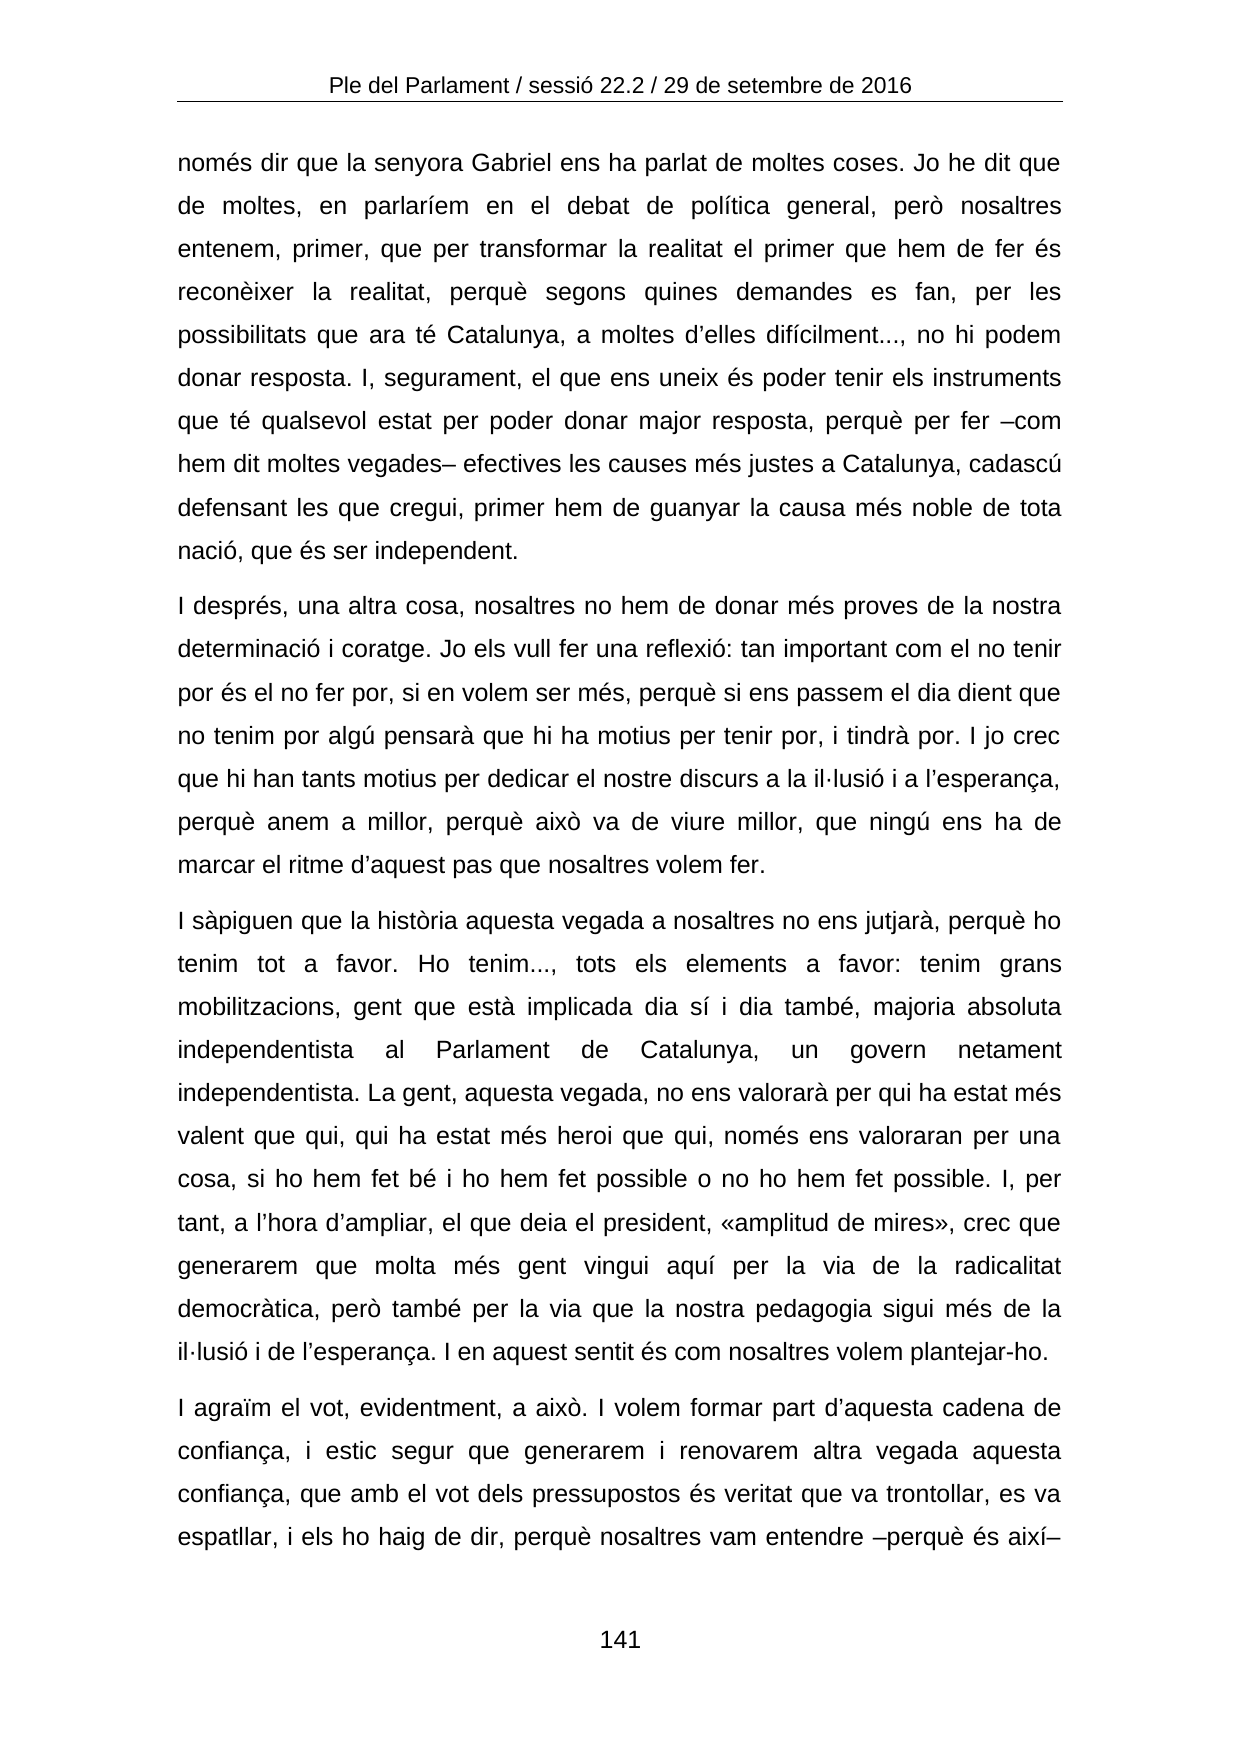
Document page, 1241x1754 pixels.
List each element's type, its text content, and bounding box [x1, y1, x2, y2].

text I sàpiguen que la història aquesta vegada a nosaltres no ens jutjarà, perquè ho tenim tot a favor. Ho tenim..., tots els elements a favor: tenim grans mobilitzacions, gent que està implicada dia sí i dia també, majoria absoluta independentista al Parlament de Catalunya, un govern netament independentista. La gent, aquesta vegada, no ens valorarà per qui ha estat més valent que qui, qui ha estat més heroi que qui, només ens valoraran per una cosa, si ho hem fet bé i ho hem fet possible o no ho hem fet possible. I, per tant, a l’hora d’ampliar, el que deia el president, «amplitud de mires», crec que generarem que molta més gent vingui aquí per la via de la radicalitat democràtica, però també per la via que la nostra pedagogia sigui més de la il·lusió i de l’esperança. I en aquest sentit és com nosaltres volem plantejar-ho. [177, 906, 1063, 1366]
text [177, 148, 1063, 564]
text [177, 1393, 1063, 1551]
text I després, una altra cosa, nosaltres no hem de donar més proves de la nostra determinació i coratge. Jo els vull fer una reflexió: tan important com el no tenir por és el no fer por, si en volem ser més, perquè si ens passem el dia dient que no tenim por algú pensarà que hi ha motius per tenir por, i tindrà por. I jo crec que hi han tants motius per dedicar el nostre discurs a la il·lusió i a l’esperança, perquè anem a millor, perquè això va de viure millor, que ningú ens ha de marcar el ritme d’aquest pas que nosaltres volem fer. [177, 591, 1063, 879]
